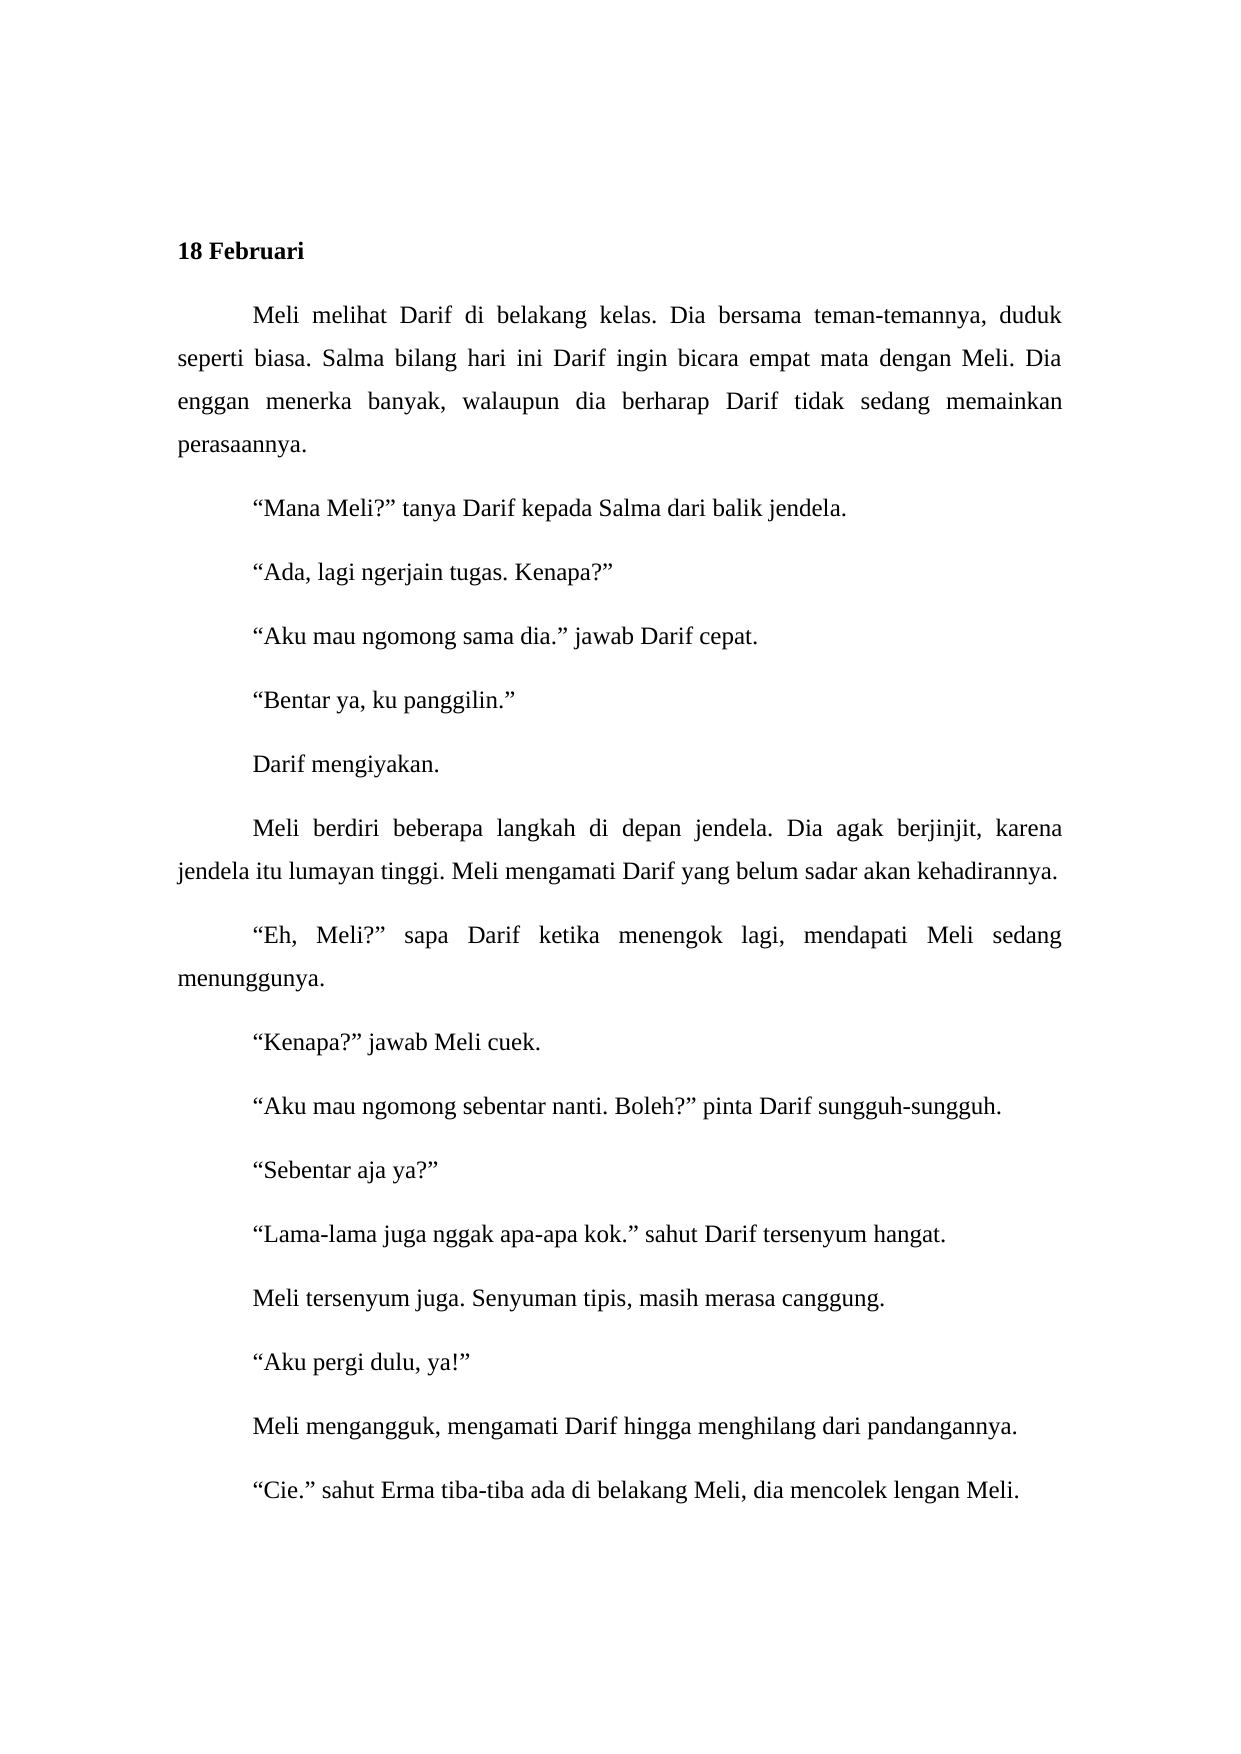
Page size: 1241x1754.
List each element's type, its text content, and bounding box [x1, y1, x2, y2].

text “Aku mau ngomong sama dia.” jawab Darif cepat. [177, 621, 1063, 650]
text Meli mengangguk, mengamati Darif hingga menghilang dari pandangannya. [177, 1411, 1063, 1440]
text 18 Februari [177, 236, 1063, 265]
text “Lama-lama juga nggak apa-apa kok.” sahut Darif tersenyum hangat. [177, 1219, 1063, 1248]
text “Eh, Meli?” sapa Darif ketika menengok lagi, mendapati Meli sedang menunggunya. [177, 920, 1063, 992]
text “Kenapa?” jawab Meli cuek. [177, 1027, 1063, 1056]
text “Aku mau ngomong sebentar nanti. Boleh?” pinta Darif sungguh-sungguh. [177, 1091, 1063, 1120]
text Meli melihat Darif di belakang kelas. Dia bersama teman-temannya, duduk seperti biasa. Salma bilang hari ini Darif ingin bicara empat mata dengan Meli. Dia enggan menerka banyak, walaupun dia berharap Darif tidak sedang memainkan perasaannya. [177, 300, 1063, 458]
text “Cie.” sahut Erma tiba-tiba ada di belakang Meli, dia mencolek lengan Meli. [177, 1475, 1063, 1504]
text Meli berdiri beberapa langkah di depan jendela. Dia agak berjinjit, karena jendela itu lumayan tinggi. Meli mengamati Darif yang belum sadar akan kehadirannya. [177, 813, 1063, 885]
text “Bentar ya, ku panggilin.” [177, 685, 1063, 714]
text “Sebentar aja ya?” [177, 1155, 1063, 1184]
text “Aku pergi dulu, ya!” [177, 1347, 1063, 1376]
text Meli tersenyum juga. Senyuman tipis, masih merasa canggung. [177, 1283, 1063, 1312]
text “Mana Meli?” tanya Darif kepada Salma dari balik jendela. [177, 493, 1063, 522]
text Darif mengiyakan. [177, 749, 1063, 778]
text “Ada, lagi ngerjain tugas. Kenapa?” [177, 557, 1063, 586]
